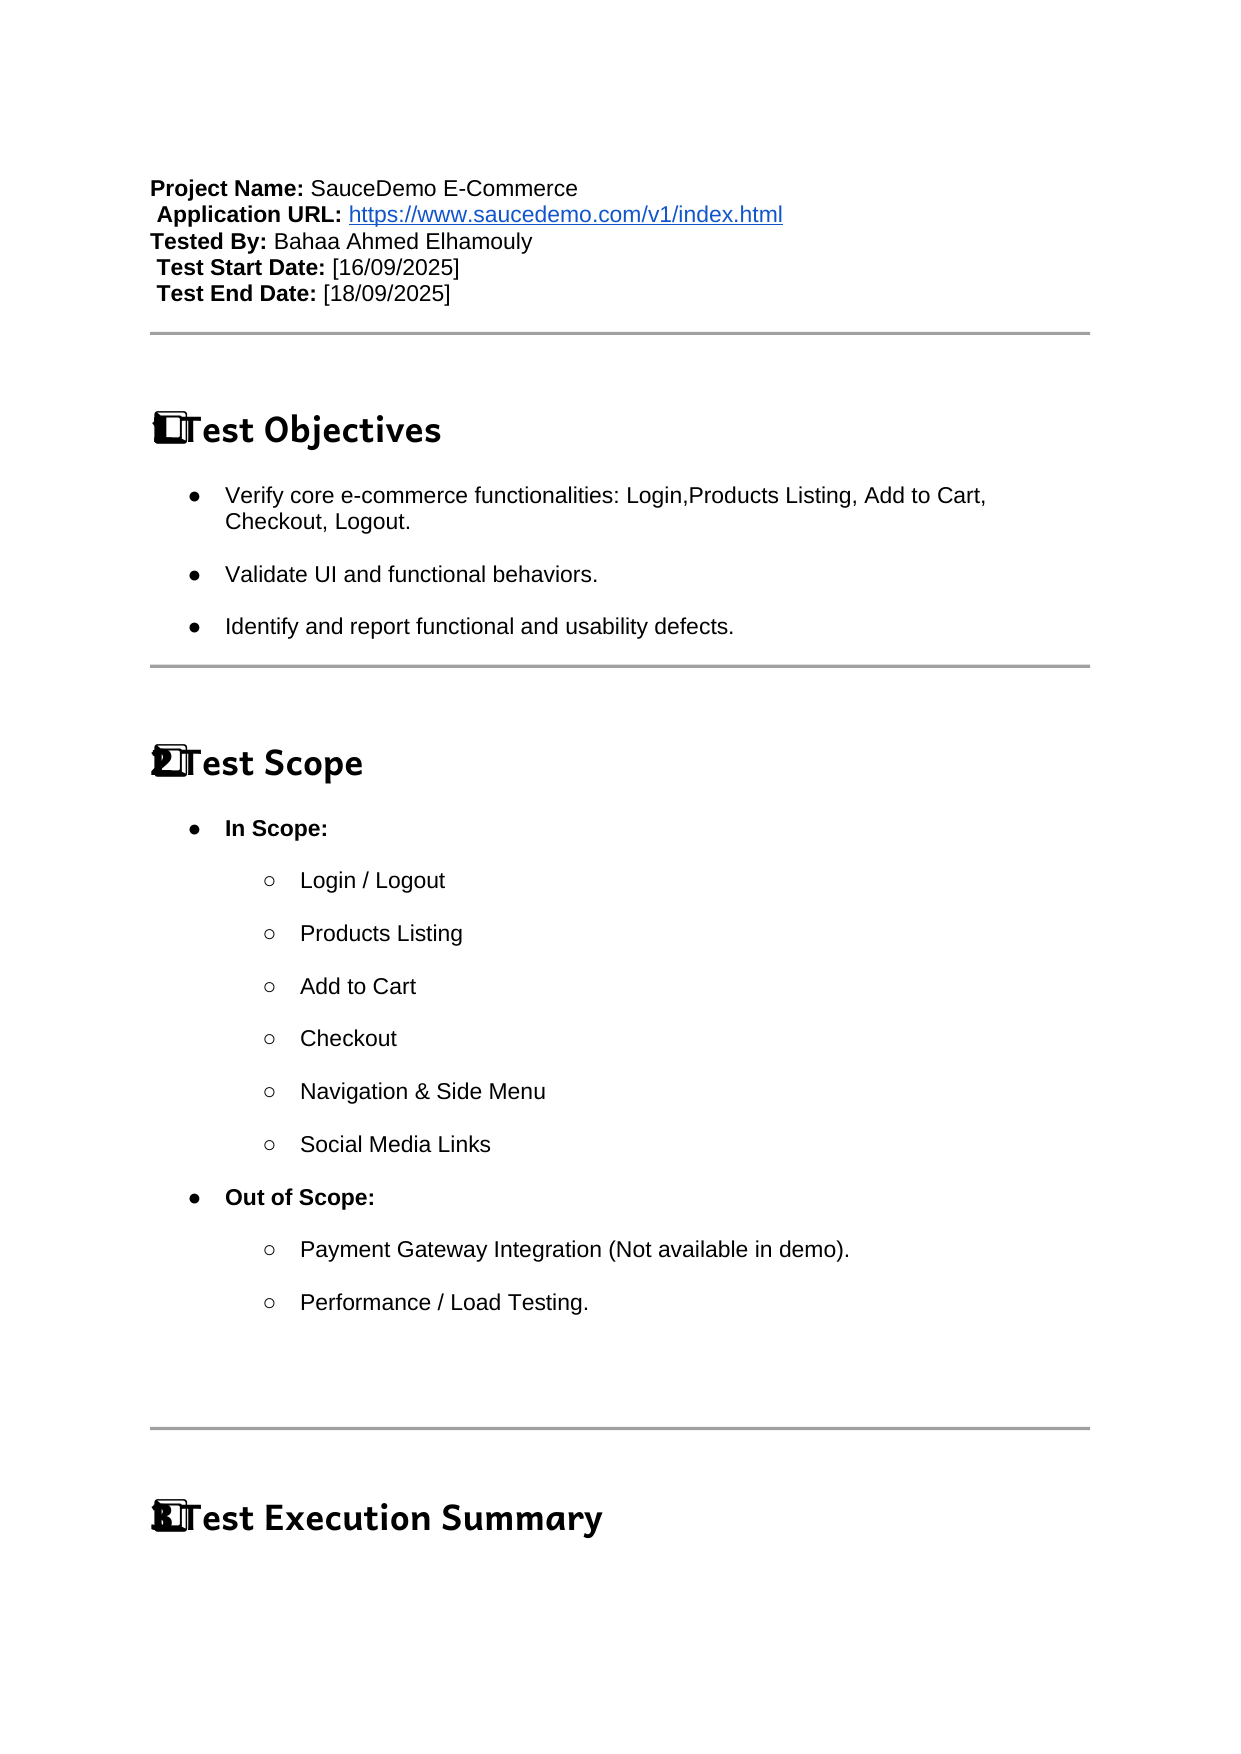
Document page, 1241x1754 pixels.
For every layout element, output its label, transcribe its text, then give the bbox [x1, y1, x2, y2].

list Payment Gateway Integration (Not available in demo). [262, 1236, 1090, 1289]
list Products Listing [262, 920, 1090, 973]
subtitle 1️⃣ Test Objectives [150, 399, 1090, 457]
list Social Media Links [262, 1131, 1090, 1183]
list Verify core e-commerce functionalities: Login,Products Listing, Add to Cart, Checkout, Logout. [187, 482, 1090, 561]
list Navigation & Side Menu [262, 1078, 1090, 1131]
list Identify and report functional and usability defects. [187, 613, 1090, 640]
list In Scope: [187, 814, 1090, 867]
subtitle 2️⃣ Test Scope [150, 732, 1090, 789]
list Validate UI and functional behaviors. [187, 561, 1090, 613]
list Login / Logout [262, 867, 1090, 920]
list Performance / Load Testing. [262, 1289, 1090, 1342]
list Checkout [262, 1025, 1090, 1078]
text 3️⃣ Test Execution Summary [150, 1487, 1090, 1544]
list Out of Scope: [187, 1183, 1090, 1236]
list Add to Cart [262, 973, 1090, 1025]
text Project Name: SauceDemo E-Commerce Application URL: https://www.saucedemo.com/v1/index.html Tested By: Bahaa Ahmed Elhamouly Test Start Date: [16/09/2025] Test End Date: [18/09/2025] [150, 175, 1090, 307]
